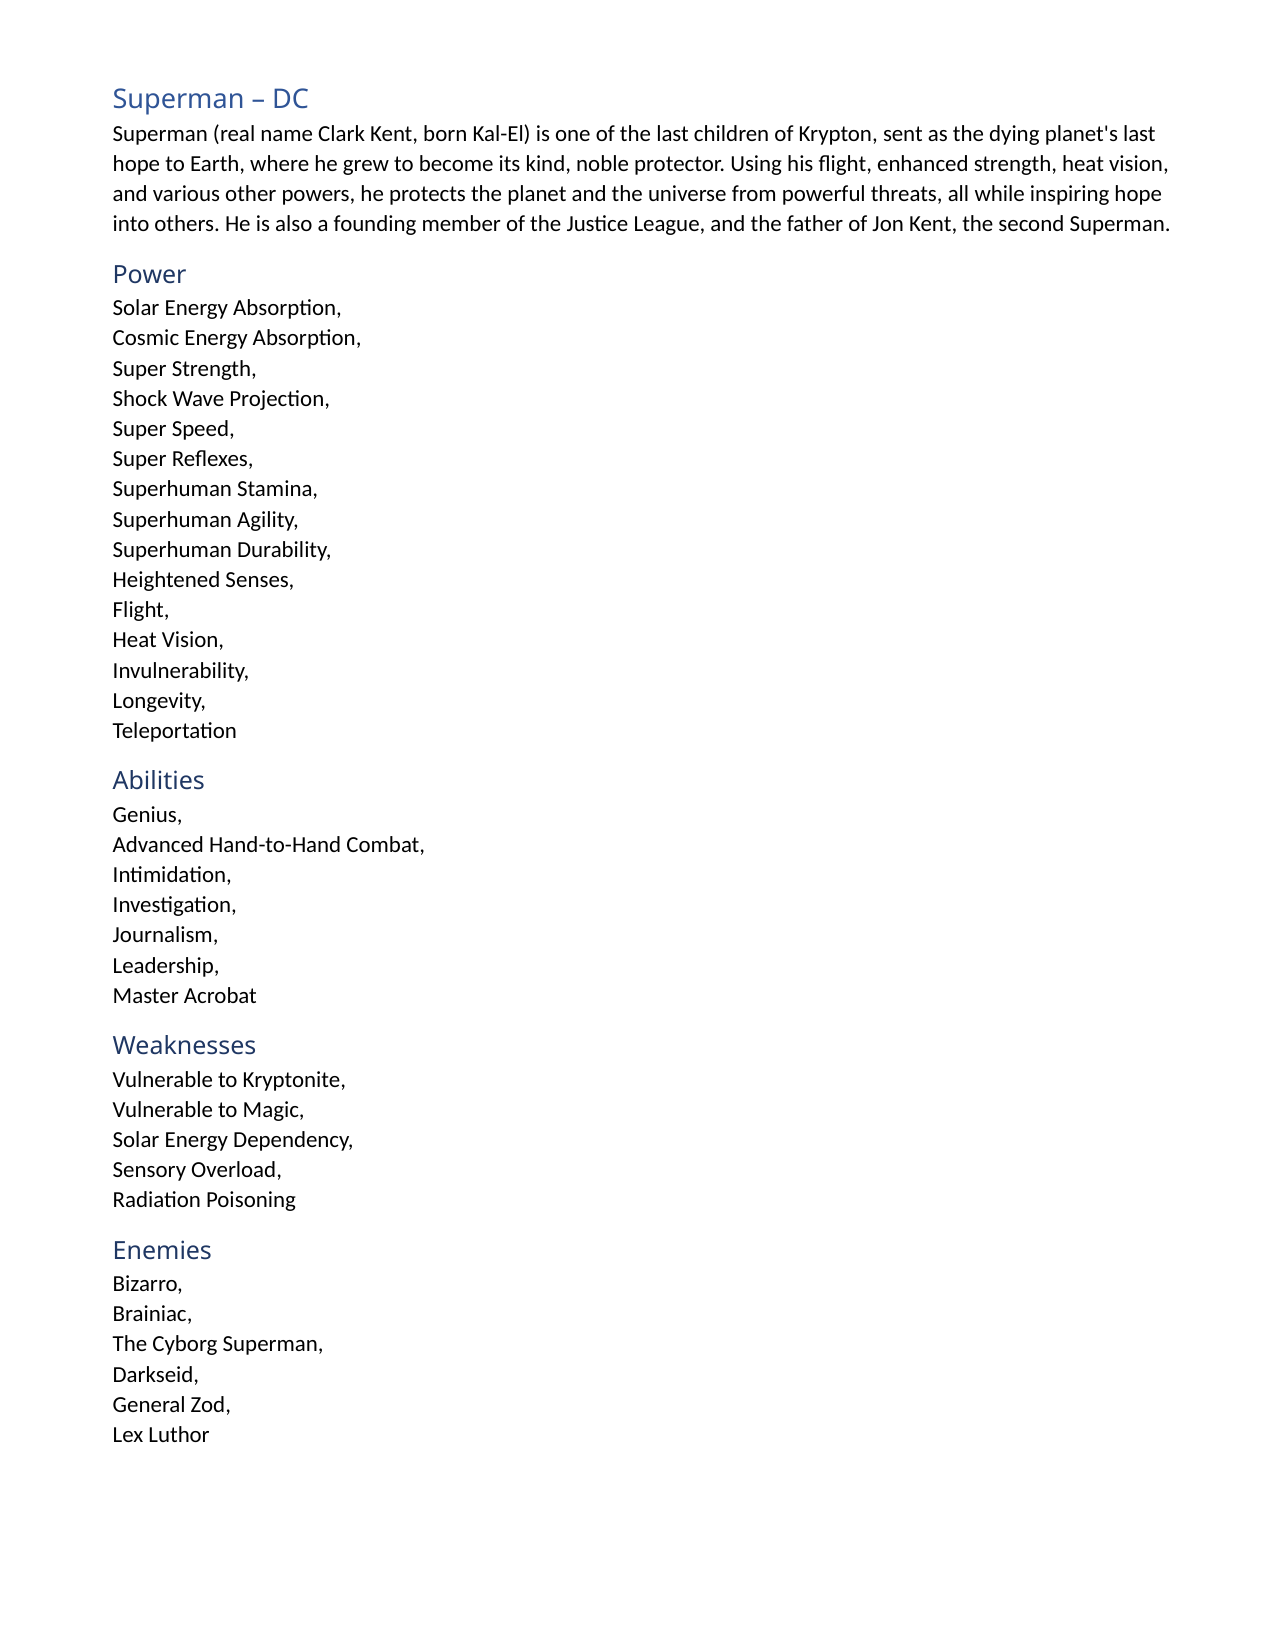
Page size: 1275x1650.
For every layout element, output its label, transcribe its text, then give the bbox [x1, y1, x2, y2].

text Master Acrobat [112, 981, 1200, 1009]
text Advanced Hand-to-Hand Combat, [112, 830, 1200, 858]
text Super Strength, [112, 354, 1200, 382]
text Super Reflexes, [112, 444, 1200, 472]
subtitle Power [112, 256, 1200, 291]
text Solar Energy Dependency, [112, 1125, 1200, 1153]
text Darkseid, [112, 1360, 1200, 1388]
text Leadership, [112, 951, 1200, 979]
text Radiation Poisoning [112, 1186, 1200, 1213]
text Superhuman Stamina, [112, 474, 1200, 502]
text Heightened Senses, [112, 565, 1200, 593]
text Superhuman Agility, [112, 505, 1200, 533]
text Lex Luthor [112, 1420, 1200, 1448]
text Shock Wave Projection, [112, 384, 1200, 412]
text General Zod, [112, 1390, 1200, 1418]
text Sensory Overload, [112, 1155, 1200, 1183]
text Cosmic Energy Absorption, [112, 323, 1200, 351]
text Vulnerable to Kryptonite, [112, 1065, 1200, 1093]
text Journalism, [112, 921, 1200, 949]
text Invulnerability, [112, 656, 1200, 684]
text Superman (real name Clark Kent, born Kal-El) is one of the last children of Krypton, sent as the dying planet's last hope to Earth, where he grew to become its kind, noble protector. Using his flight, enhanced strength, heat vision, and various other powers, he protects the planet and the universe from powerful threats, all while inspiring hope into others. He is also a founding member of the Justice League, and the father of Jon Kent, the second Superman. [112, 119, 1200, 238]
text Intimidation, [112, 860, 1200, 888]
text Teleportation [112, 716, 1200, 744]
text Brainiac, [112, 1299, 1200, 1327]
text Longevity, [112, 686, 1200, 714]
text Investigation, [112, 890, 1200, 918]
text Superhuman Durability, [112, 535, 1200, 563]
text Vulnerable to Magic, [112, 1095, 1200, 1123]
text The Cyborg Superman, [112, 1329, 1200, 1358]
subtitle Abilities [112, 763, 1200, 797]
subtitle Weaknesses [112, 1028, 1200, 1062]
text Heat Vision, [112, 626, 1200, 653]
text Genius, [112, 800, 1200, 828]
text Flight, [112, 595, 1200, 623]
subtitle Superman – DC [112, 79, 1200, 116]
text Bizarro, [112, 1269, 1200, 1297]
text Solar Energy Absorption, [112, 293, 1200, 321]
subtitle Enemies [112, 1232, 1200, 1266]
text Super Speed, [112, 414, 1200, 442]
